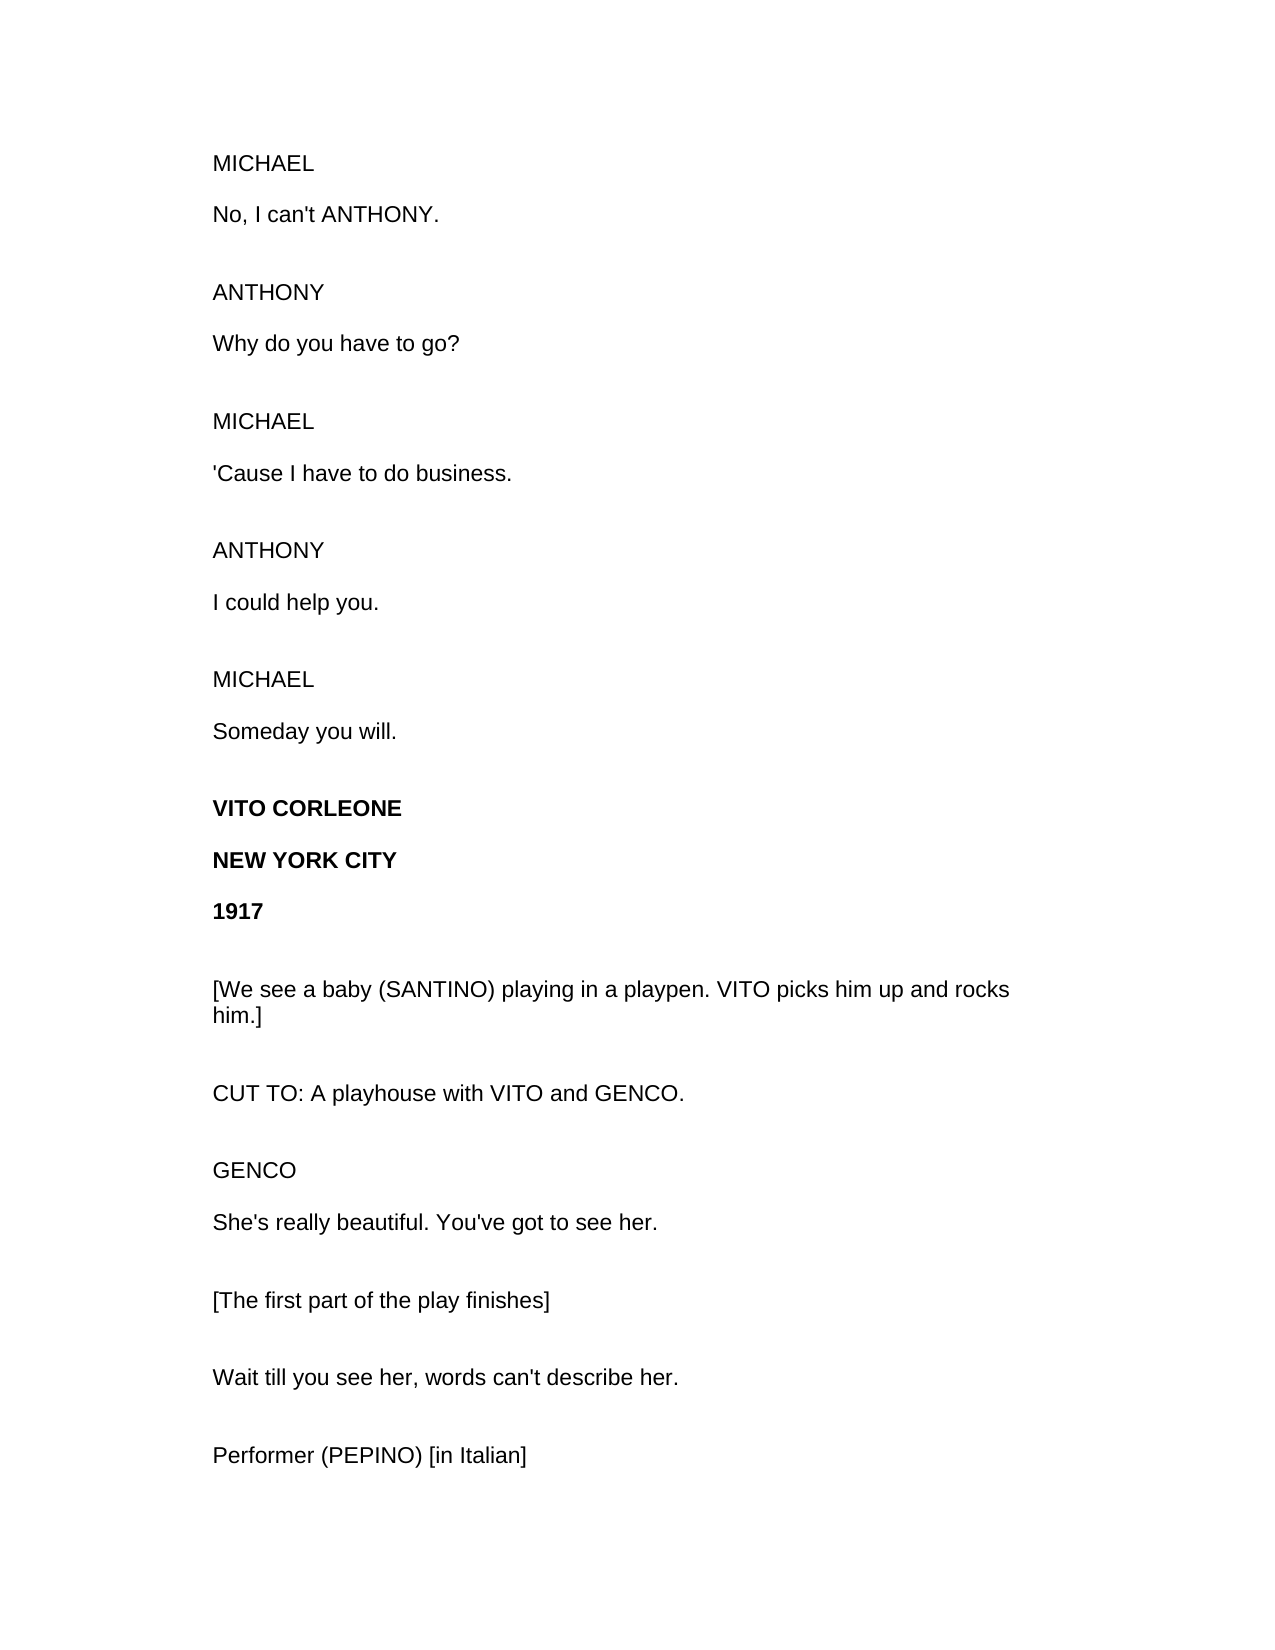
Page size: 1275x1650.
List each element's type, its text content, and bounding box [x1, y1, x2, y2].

text Performer (PEPINO) [in Italian] [212, 1442, 1062, 1468]
text MICHAEL [212, 150, 1062, 176]
text [The first part of the play finishes] [212, 1287, 1062, 1339]
text NEW YORK CITY [212, 847, 1062, 873]
text GENCO [212, 1157, 1062, 1184]
text Wait till you see her, words can't describe her. [212, 1364, 1062, 1417]
text CUT TO: A playhouse with VITO and GENCO. [212, 1080, 1062, 1132]
text No, I can't ANTHONY. [212, 201, 1062, 254]
text She's really beautiful. You've got to see her. [212, 1209, 1062, 1262]
text I could help you. [212, 588, 1062, 641]
text MICHAEL [212, 408, 1062, 434]
text VITO CORLEONE [212, 795, 1062, 822]
text [We see a baby (SANTINO) playing in a playpen. VITO picks him up and rocks him.] [212, 976, 1062, 1055]
text Someday you will. [212, 718, 1062, 770]
text 1917 [212, 898, 1062, 951]
text ANTHONY [212, 537, 1062, 563]
text ANTHONY [212, 279, 1062, 305]
text Why do you have to go? [212, 330, 1062, 383]
text MICHAEL [212, 666, 1062, 693]
text 'Cause I have to do business. [212, 459, 1062, 512]
